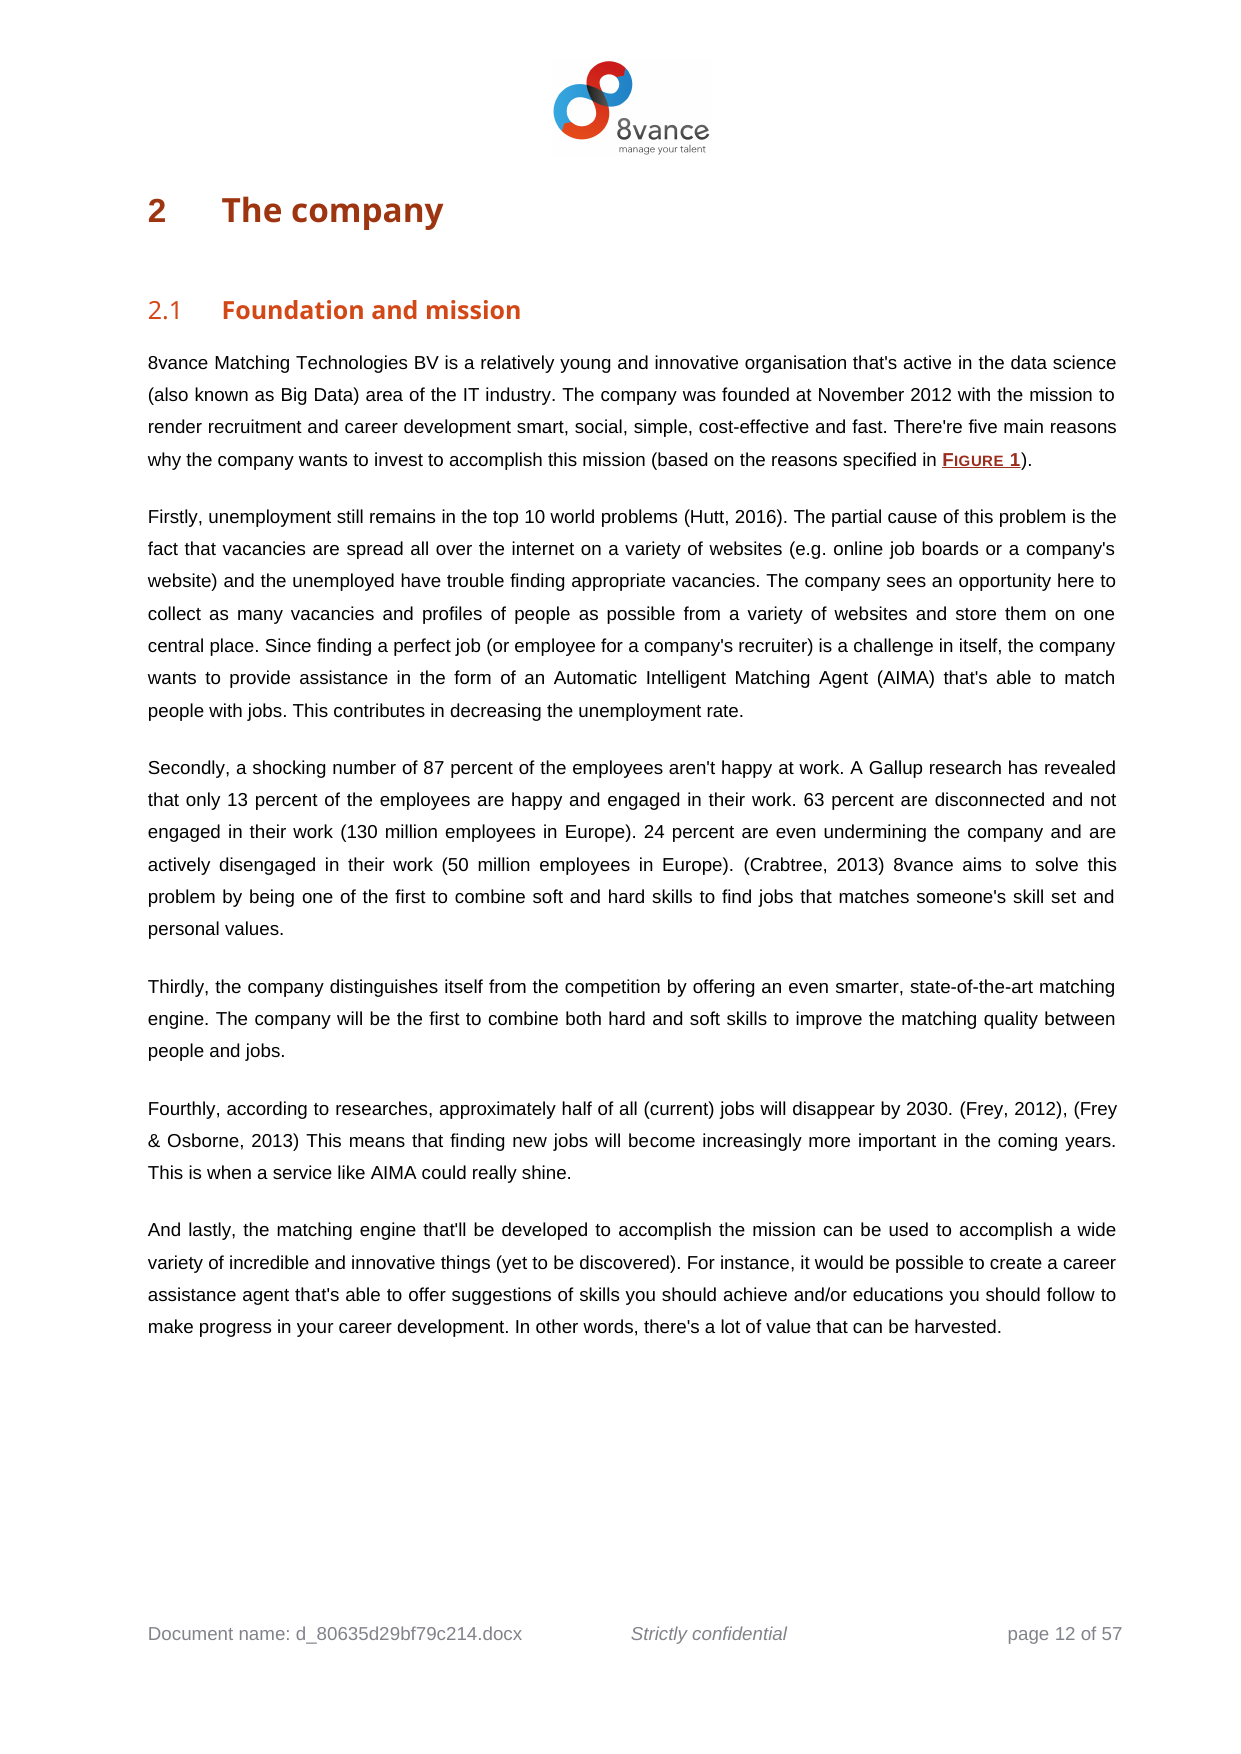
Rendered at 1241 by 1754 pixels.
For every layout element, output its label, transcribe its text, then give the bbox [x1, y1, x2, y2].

text And lastly, the matching engine that'll be developed to accomplish the mission can be used to accomplish a wide variety of incredible and innovative things (yet to be discovered). For instance, it would be possible to create a career assistance agent that's able to offer suggestions of skills you should achieve and/or educations you should follow to make progress in your career development. In other words, there's a lot of value that can be harvested. [148, 1219, 1117, 1338]
text Firstly, unemployment still remains in the top 10 world problems . The partial cause of this problem is the fact that vacancies are spread all over the internet on a variety of websites (e.g. online job boards or a company's website) and the unemployed have trouble finding appropriate vacancies. The company sees an opportunity here to collect as many vacancies and profiles of people as possible from a variety of websites and store them on one central place. Since finding a perfect job (or employee for a company's recruiter) is a challenge in itself, the company wants to provide assistance in the form of an Automatic Intelligent Matching Agent (AIMA) that's able to match people with jobs. This contributes in decreasing the unemployment rate. [148, 506, 1117, 721]
text 8vance Matching Technologies BV is a relatively young and innovative organisation that's active in the data science (also known as Big Data) area of the IT industry. The company was founded at November 2012 with the mission to render recruitment and career development smart, social, simple, cost-effective and fast. There're five main reasons why the company wants to invest to accomplish this mission (based on the reasons specified in Figure 1). [148, 352, 1117, 470]
text Secondly, a shocking number of 87 percent of the employees aren't happy at work. A Gallup research has revealed that only 13 percent of the employees are happy and engaged in their work. 63 percent are disconnected and not engaged in their work (130 million employees in Europe). 24 percent are even undermining the company and are actively disengaged in their work (50 million employees in Europe). 8vance aims to solve this problem by being one of the first to combine soft and hard skills to find jobs that matches someone's skill set and personal values. [148, 757, 1117, 940]
picture [551, 58, 712, 156]
text Thirdly, the company distinguishes itself from the competition by offering an even smarter, state-of-the-art matching engine. The company will be the first to combine both hard and soft skills to improve the matching quality between people and jobs. [148, 976, 1117, 1062]
subtitle Foundation and mission [148, 292, 1117, 327]
text Fourthly, according to researches, approximately half of all (current) jobs will disappear by 2030. , This means that finding new jobs will become increasingly more important in the coming years. This is when a service like AIMA could really shine. [148, 1097, 1117, 1183]
subtitle The company [148, 187, 1117, 232]
